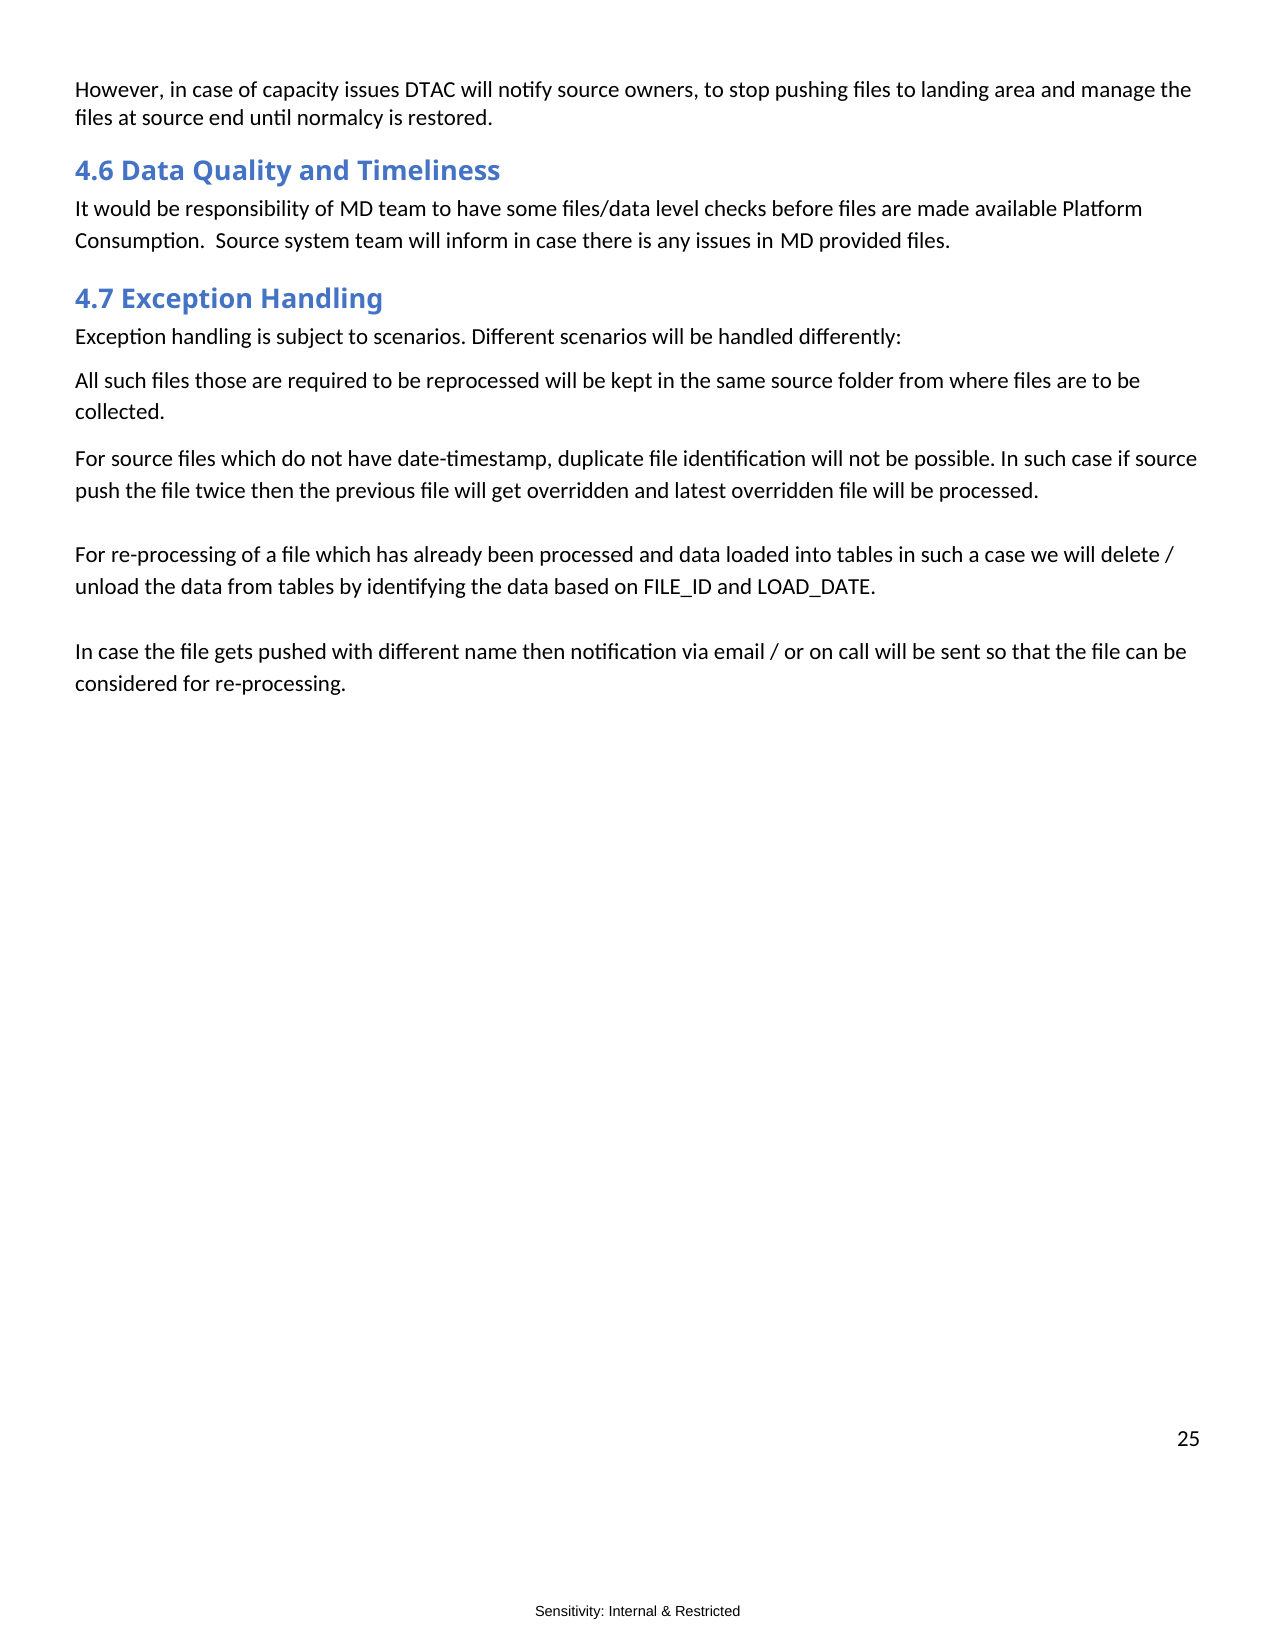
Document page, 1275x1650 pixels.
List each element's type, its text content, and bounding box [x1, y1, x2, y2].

subtitle 4.7 Exception Handling [75, 279, 1200, 316]
text All such files those are required to be reprocessed will be kept in the same source folder from where files are to be collected. [75, 367, 1200, 425]
text However, in case of capacity issues DTAC will notify source owners, to stop pushing files to landing area and manage the files at source end until normalcy is restored. [75, 75, 1200, 131]
text For source files which do not have date-timestamp, duplicate file identification will not be possible. In such case if source push the file twice then the previous file will get overridden and latest overridden file will be processed. For re-processing of a file which has already been processed and data loaded into tables in such a case we will delete / unload the data from tables by identifying the data based on FILE_ID and LOAD_DATE. In case the file gets pushed with different name then notification via email / or on call will be sent so that the file can be considered for re-processing. [75, 444, 1200, 697]
text It would be responsibility of MD team to have some files/data level checks before files are made available Platform Consumption. Source system team will inform in case there is any issues in MD provided files. [75, 194, 1200, 254]
subtitle 4.6 Data Quality and Timeliness [75, 152, 1200, 189]
text Exception handling is subject to scenarios. Different scenarios will be handled differently: [75, 322, 1200, 350]
